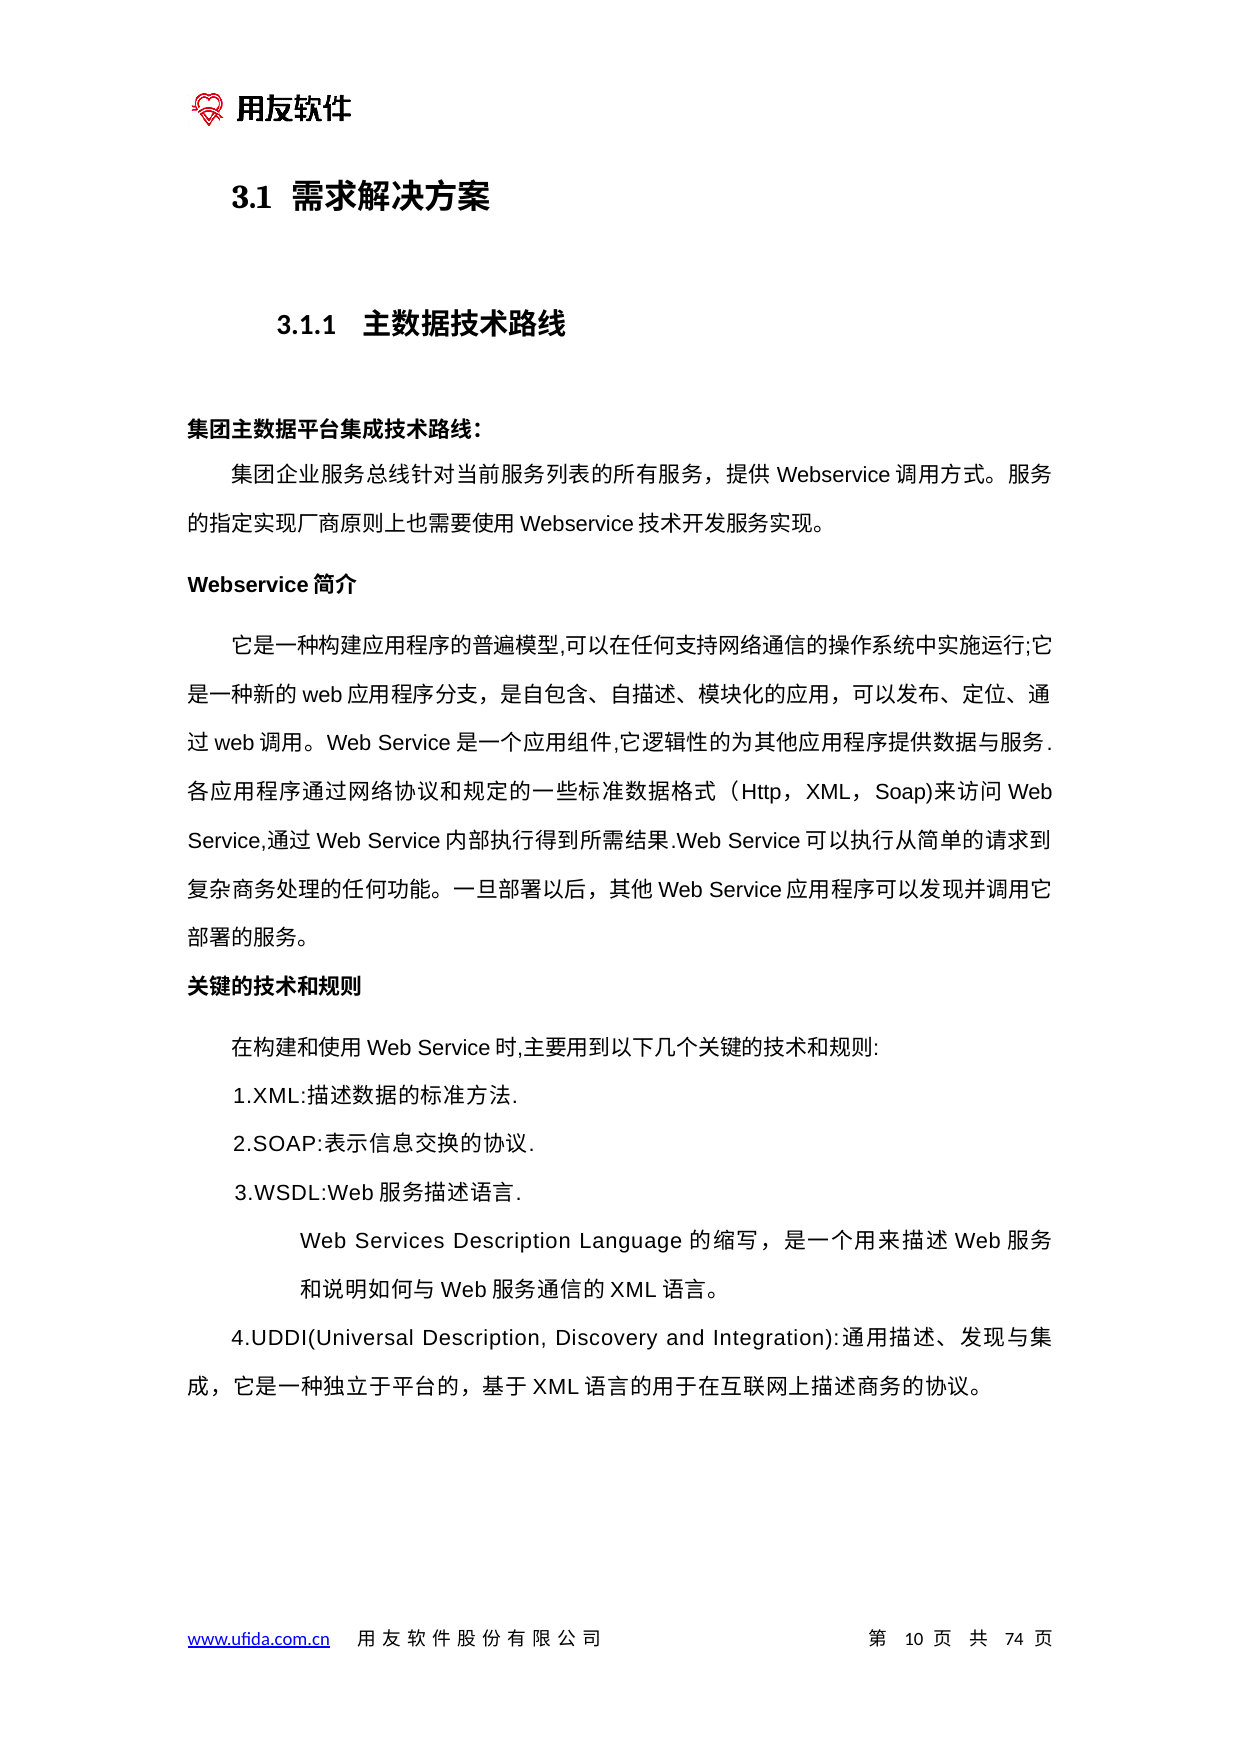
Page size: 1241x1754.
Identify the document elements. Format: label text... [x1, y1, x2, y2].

text 3.WSDL:Web服务描述语言. [187, 1174, 1053, 1207]
text 关键的技术和规则 [187, 968, 1053, 1001]
text 1.XML:描述数据的标准方法. [187, 1077, 1053, 1110]
text Web Services Description Language的缩写，是一个用来描述Web服务和说明如何与Web服务通信的XML语言。 [300, 1222, 1053, 1304]
subtitle 需求解决方案 [232, 162, 1053, 227]
text Webservice简介 [187, 567, 1053, 599]
text 集团主数据平台集成技术路线： [187, 412, 1053, 444]
text 2.SOAP:表示信息交换的协议. [187, 1126, 1053, 1158]
text 集团企业服务总线针对当前服务列表的所有服务，提供Webservice调用方式。服务的指定实现厂商原则上也需要使用Webservice技术开发服务实现。 [187, 457, 1053, 538]
picture [187, 88, 352, 127]
text 它是一种构建应用程序的普遍模型,可以在任何支持网络通信的操作系统中实施运行;它是一种新的web应用程序分支，是自包含、自描述、模块化的应用，可以发布、定位、通过web调用。Web Service是一个应用组件,它逻辑性的为其他应用程序提供数据与服务.各应用程序通过网络协议和规定的一些标准数据格式（Http，XML，Soap)来访问Web Service,通过Web Service内部执行得到所需结果.Web Service可以执行从简单的请求到复杂商务处理的任何功能。一旦部署以后，其他Web Service应用程序可以发现并调用它部署的服务。 [187, 627, 1053, 952]
text 在构建和使用Web Service时,主要用到以下几个关键的技术和规则: [187, 1029, 1053, 1062]
text 4.UDDI(Universal Description, Discovery and Integration):通用描述、发现与集成，它是一种独立于平台的，基于XML语言的用于在互联网上描述商务的协议。 [187, 1319, 1053, 1401]
subtitle 主数据技术路线 [276, 289, 1053, 354]
